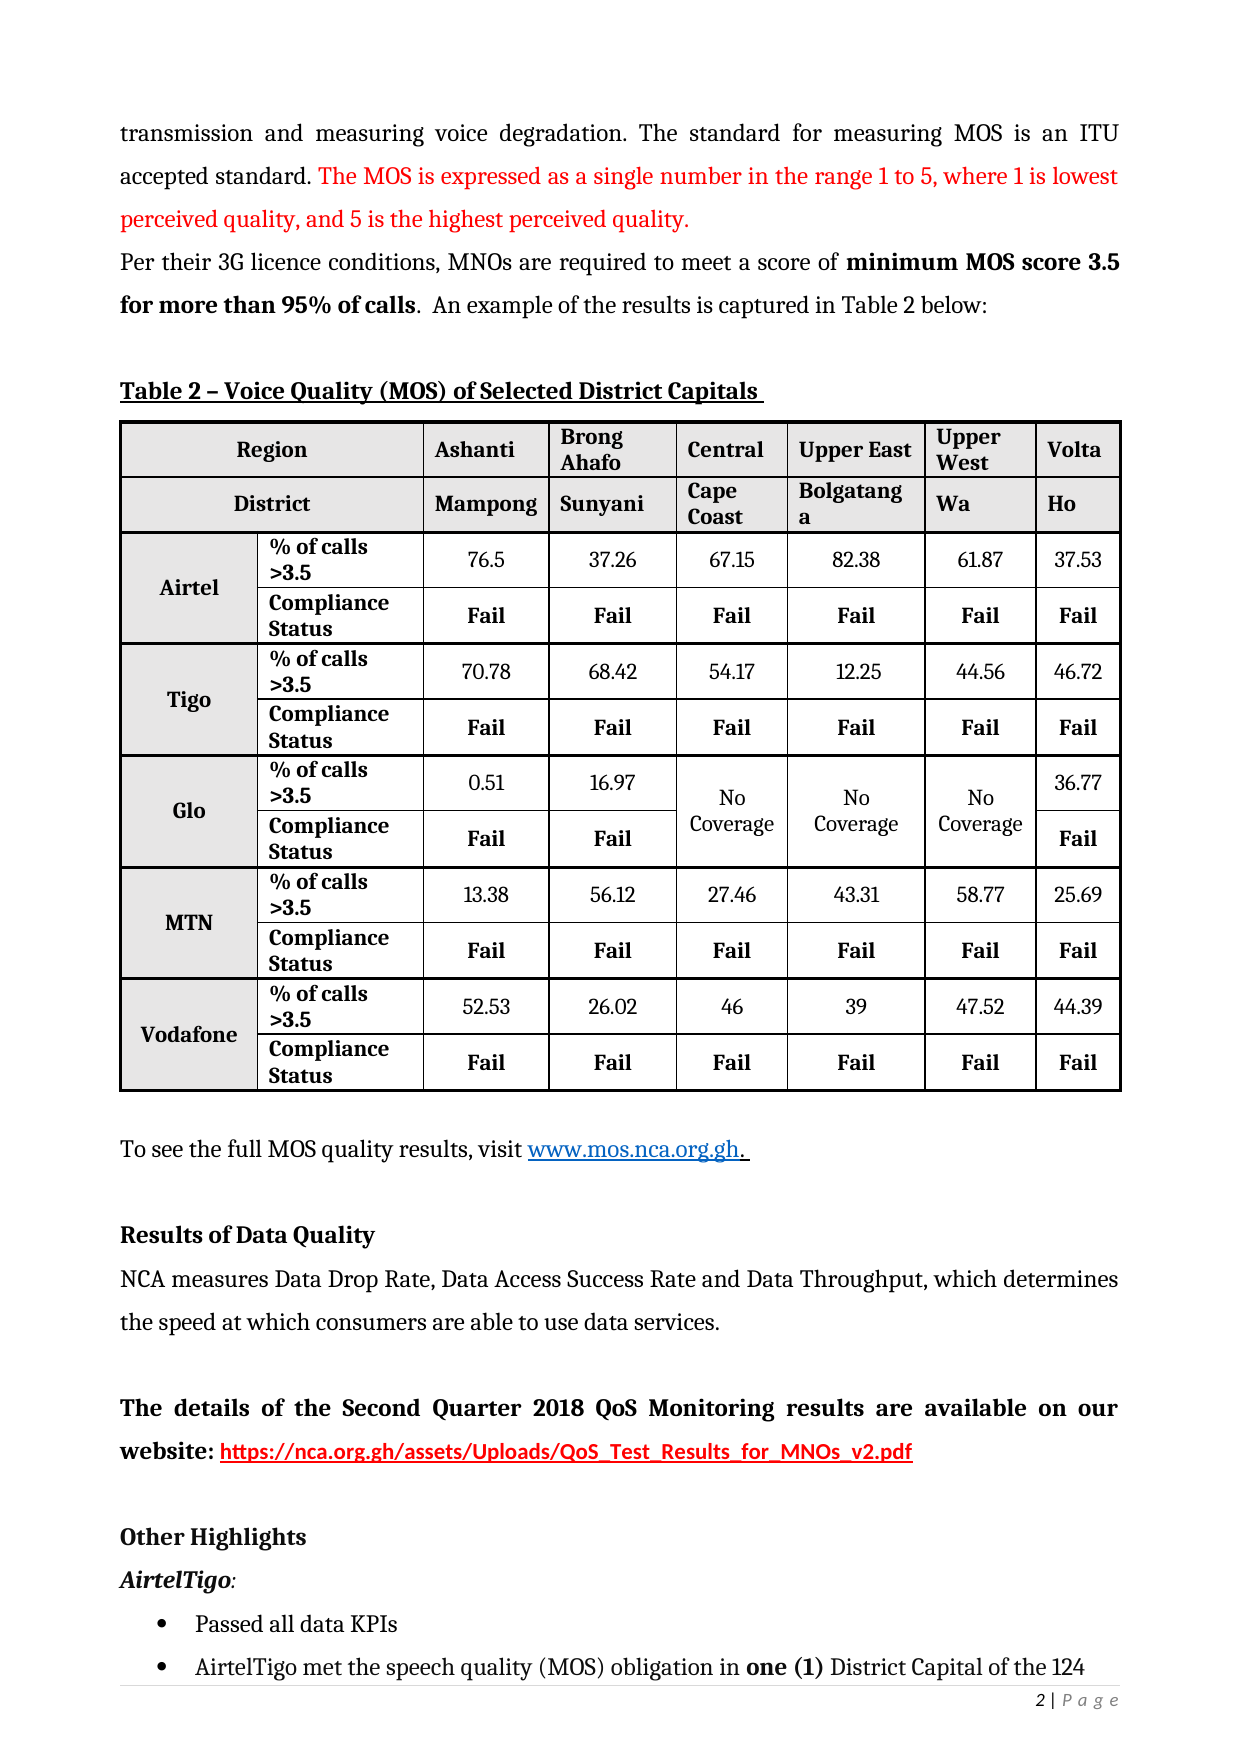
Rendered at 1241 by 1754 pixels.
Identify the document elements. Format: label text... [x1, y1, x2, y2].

table_cell Fail [1037, 923, 1119, 977]
table_header Region [122, 424, 423, 476]
text Per their 3G licence conditions, MNOs are required to meet a score of minimum MOS score 3.5 for more than 95% of calls. An example of the results is captured in Table 2 below: [120, 248, 1120, 320]
table_cell Fail [550, 923, 676, 977]
text AirtelTigo: [120, 1566, 1120, 1595]
table_cell Fail [677, 1035, 787, 1089]
table_cell Fail [1037, 700, 1119, 754]
table_cell 25.69 [1037, 869, 1119, 921]
table_cell Fail [424, 1035, 548, 1089]
table_cell Fail [677, 923, 787, 977]
table_cell Sunyani [550, 478, 676, 531]
table_header Volta [1037, 424, 1119, 476]
table_cell 37.26 [550, 534, 676, 586]
table_cell 54.17 [677, 645, 787, 698]
table_cell 46.72 [1037, 645, 1119, 698]
table_cell Fail [424, 700, 548, 754]
table_cell Fail [677, 588, 787, 642]
table_cell % of calls >3.5 [258, 534, 423, 586]
table_cell Bolgatanga [788, 478, 924, 531]
table_cell Fail [788, 588, 924, 642]
table_cell 39 [788, 980, 924, 1033]
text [120, 118, 1120, 233]
table_header Upper West [926, 424, 1035, 476]
table_header Ashanti [424, 424, 548, 476]
table_cell Fail [550, 700, 676, 754]
table_cell 44.39 [1037, 980, 1119, 1033]
table_cell No Coverage [677, 757, 787, 866]
table_cell % of calls >3.5 [258, 757, 423, 810]
table_cell Fail [926, 1035, 1035, 1089]
table_cell Compliance Status [258, 923, 423, 977]
table_cell Compliance Status [258, 1035, 423, 1089]
text Results of Data Quality [120, 1221, 1120, 1250]
table_cell 47.52 [926, 980, 1035, 1033]
table_cell 68.42 [550, 645, 676, 698]
table_cell Wa [926, 478, 1035, 531]
table_cell 44.56 [926, 645, 1035, 698]
table_cell 56.12 [550, 869, 676, 921]
table_cell 70.78 [424, 645, 548, 698]
table_cell 36.77 [1037, 757, 1119, 810]
text Other Highlights [120, 1523, 1120, 1552]
text Table 2 – Voice Quality (MOS) of Selected District Capitals [120, 377, 1120, 406]
table_cell 82.38 [788, 534, 924, 586]
table_header Upper East [788, 424, 924, 476]
table_cell Fail [550, 1035, 676, 1089]
table_cell District [122, 478, 423, 531]
list AirtelTigo met the speech quality (MOS) obligation in one (1) District Capital of the 124 [157, 1653, 1120, 1681]
text The details of the Second Quarter 2018 QoS Monitoring results are available on our website: https://nca.org.gh/assets/Uploads/QoS_Test_Results_for_MNOs_v2.pdf [120, 1394, 1120, 1466]
table_cell Fail [677, 700, 787, 754]
table_cell 76.5 [424, 534, 548, 586]
table_header Central [677, 424, 787, 476]
table_cell 67.15 [677, 534, 787, 586]
table_cell 61.87 [926, 534, 1035, 586]
table_cell 26.02 [550, 980, 676, 1033]
table_cell Compliance Status [258, 700, 423, 754]
table_cell Fail [1037, 811, 1119, 866]
table_cell No Coverage [926, 757, 1035, 866]
table_cell Airtel [122, 534, 257, 642]
table_cell Fail [550, 811, 676, 866]
table_cell Fail [788, 700, 924, 754]
table_cell 0.51 [424, 757, 548, 810]
table_cell 43.31 [788, 869, 924, 921]
table_cell Fail [424, 811, 548, 866]
table_cell Compliance Status [258, 588, 423, 642]
table_cell Fail [550, 588, 676, 642]
text NCA measures Data Drop Rate, Data Access Success Rate and Data Throughput, which determines the speed at which consumers are able to use data services. [120, 1264, 1120, 1336]
table_cell 16.97 [550, 757, 676, 810]
table_cell Fail [926, 588, 1035, 642]
table_cell 58.77 [926, 869, 1035, 921]
table_cell Ho [1037, 478, 1119, 531]
table_cell 46 [677, 980, 787, 1033]
table_cell % of calls >3.5 [258, 645, 423, 698]
table_cell 13.38 [424, 869, 548, 921]
table_cell % of calls >3.5 [258, 980, 423, 1033]
table_cell Glo [122, 757, 257, 866]
table_cell 52.53 [424, 980, 548, 1033]
table_cell Fail [788, 923, 924, 977]
table_cell 12.25 [788, 645, 924, 698]
table_cell Fail [788, 1035, 924, 1089]
table_cell MTN [122, 869, 257, 977]
table_cell Mampong [424, 478, 548, 531]
table_cell Fail [424, 588, 548, 642]
table_cell 37.53 [1037, 534, 1119, 586]
table_cell % of calls >3.5 [258, 869, 423, 921]
table_cell Vodafone [122, 980, 257, 1089]
table_cell Fail [926, 923, 1035, 977]
table_cell Cape Coast [677, 478, 787, 531]
table_cell Tigo [122, 645, 257, 754]
table_cell Fail [1037, 1035, 1119, 1089]
table_cell Compliance Status [258, 811, 423, 866]
table_cell Fail [926, 700, 1035, 754]
table_cell 27.46 [677, 869, 787, 921]
list Passed all data KPIs [157, 1609, 1120, 1638]
table_cell No Coverage [788, 757, 924, 866]
text To see the full MOS quality results, visit www.mos.nca.org.gh. [120, 1135, 1120, 1164]
table_cell Fail [424, 923, 548, 977]
table_header Brong Ahafo [550, 424, 676, 476]
table_cell Fail [1037, 588, 1119, 642]
